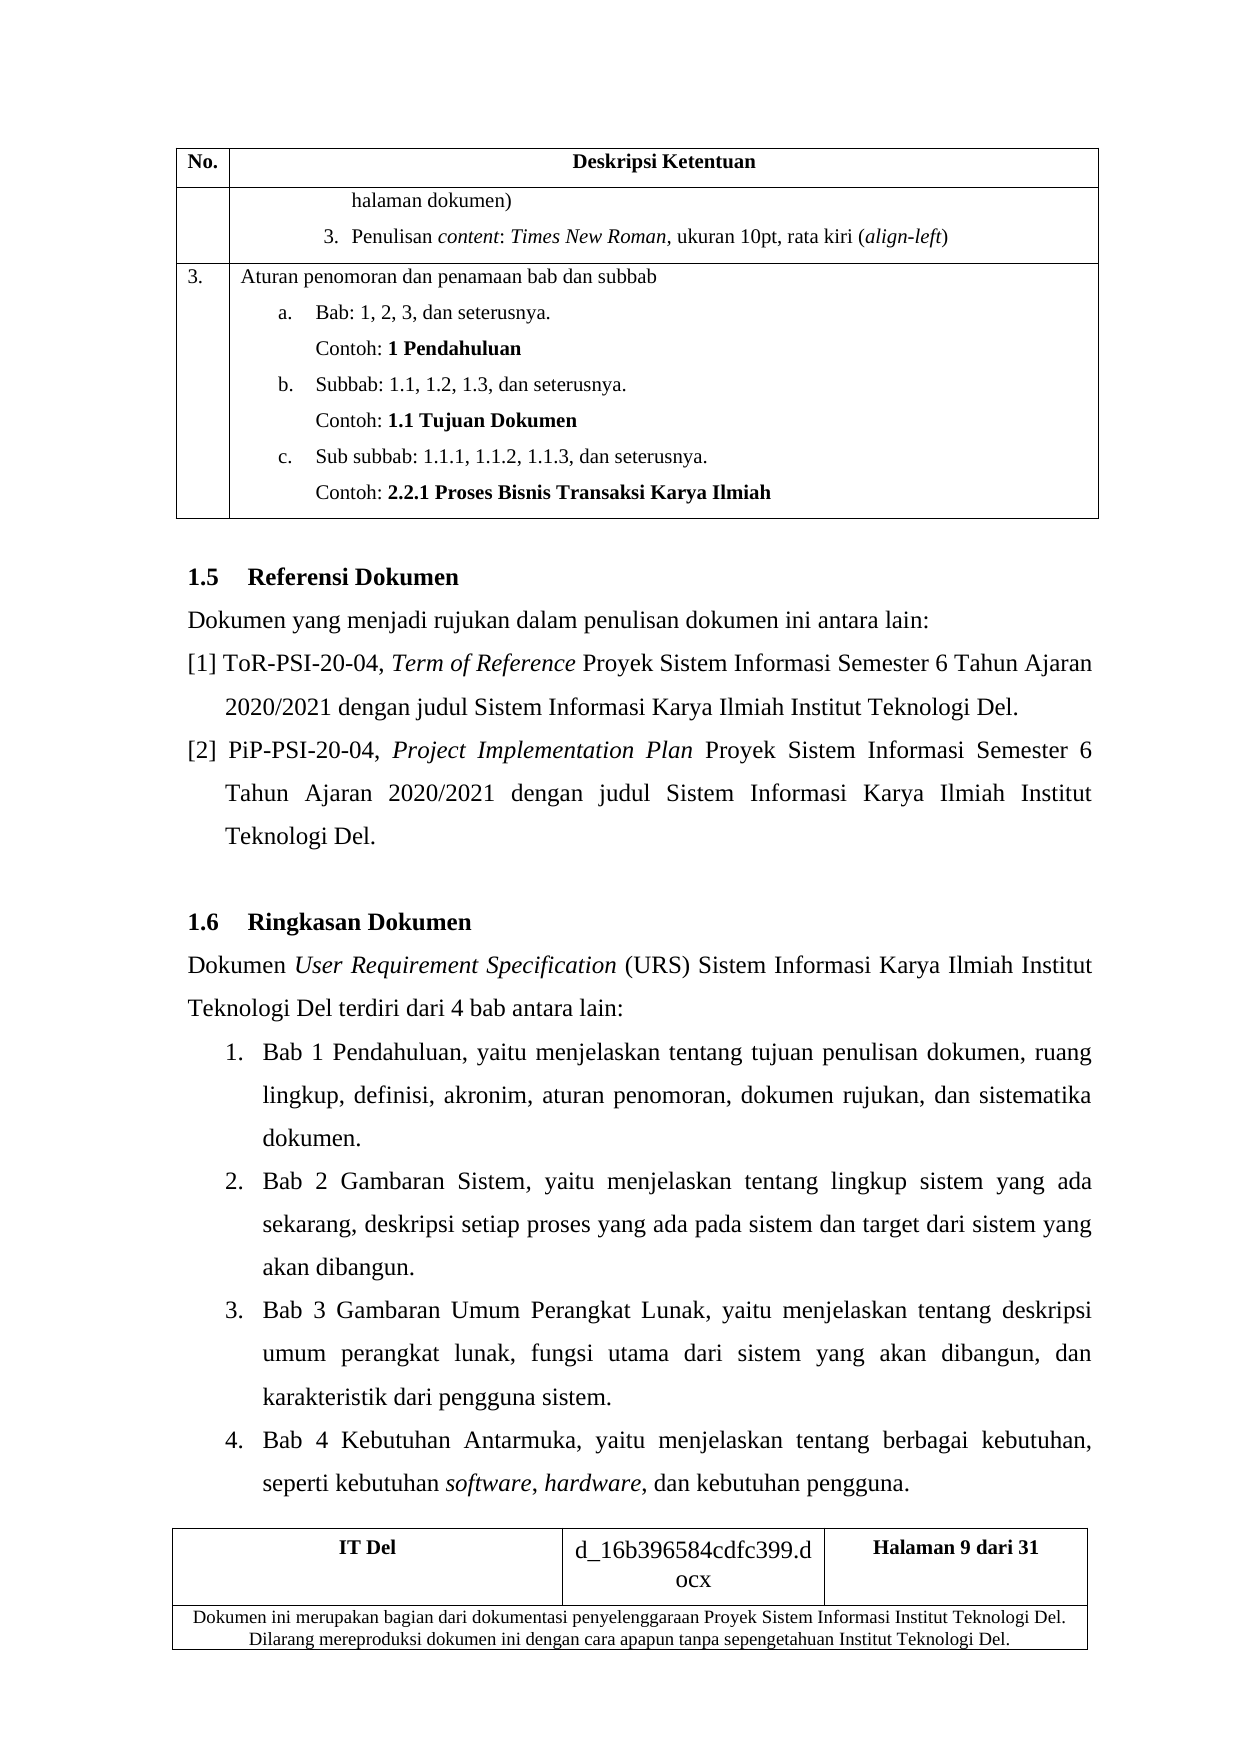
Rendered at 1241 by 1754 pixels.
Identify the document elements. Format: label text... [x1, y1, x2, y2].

subtitle Referensi Dokumen [187, 562, 1092, 591]
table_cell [230, 188, 1098, 262]
table_header No. [177, 149, 229, 187]
table_cell 2. [177, 188, 229, 262]
list Bab 4 Kebutuhan Antarmuka, yaitu menjelaskan tentang berbagai kebutuhan, seperti kebutuhan software, hardware, dan kebutuhan pengguna. [225, 1425, 1092, 1497]
table_header Deskripsi Ketentuan [230, 149, 1098, 187]
list Bab 3 Gambaran Umum Perangkat Lunak, yaitu menjelaskan tentang deskripsi umum perangkat lunak, fungsi utama dari sistem yang akan dibangun, dan karakteristik dari pengguna sistem. [225, 1295, 1092, 1410]
text Dokumen User Requirement Specification (URS) Sistem Informasi Karya Ilmiah Institut Teknologi Del terdiri dari 4 bab antara lain: [187, 950, 1092, 1022]
table_cell 3. [177, 264, 229, 518]
text Dokumen yang menjadi rujukan dalam penulisan dokumen ini antara lain: [187, 605, 1092, 634]
list Bab 1 Pendahuluan, yaitu menjelaskan tentang tujuan penulisan dokumen, ruang lingkup, definisi, akronim, aturan penomoran, dokumen rujukan, dan sistematika dokumen. [225, 1037, 1092, 1152]
list Bab 2 Gambaran Sistem, yaitu menjelaskan tentang lingkup sistem yang ada sekarang, deskripsi setiap proses yang ada pada sistem dan target dari sistem yang akan dibangun. [225, 1166, 1092, 1281]
text [1] ToR-PSI-20-04, Term of Reference Proyek Sistem Informasi Semester 6 Tahun Ajaran 2020/2021 dengan judul Sistem Informasi Karya Ilmiah Institut Teknologi Del. [187, 648, 1092, 720]
subtitle Ringkasan Dokumen [187, 907, 1092, 936]
table_cell Aturan penomoran dan penamaan bab dan subbab Bab: 1, 2, 3, dan seterusnya. Contoh: 1 Pendahuluan Subbab: 1.1, 1.2, 1.3, dan seterusnya. Contoh: 1.1 Tujuan Dokumen Sub subbab: 1.1.1, 1.1.2, 1.1.3, dan seterusnya. Contoh: 2.2.1 Proses Bisnis Transaksi Karya Ilmiah [230, 264, 1098, 518]
text [2] PiP-PSI-20-04, Project Implementation Plan Proyek Sistem Informasi Semester 6 Tahun Ajaran 2020/2021 dengan judul Sistem Informasi Karya Ilmiah Institut Teknologi Del. [187, 735, 1092, 850]
